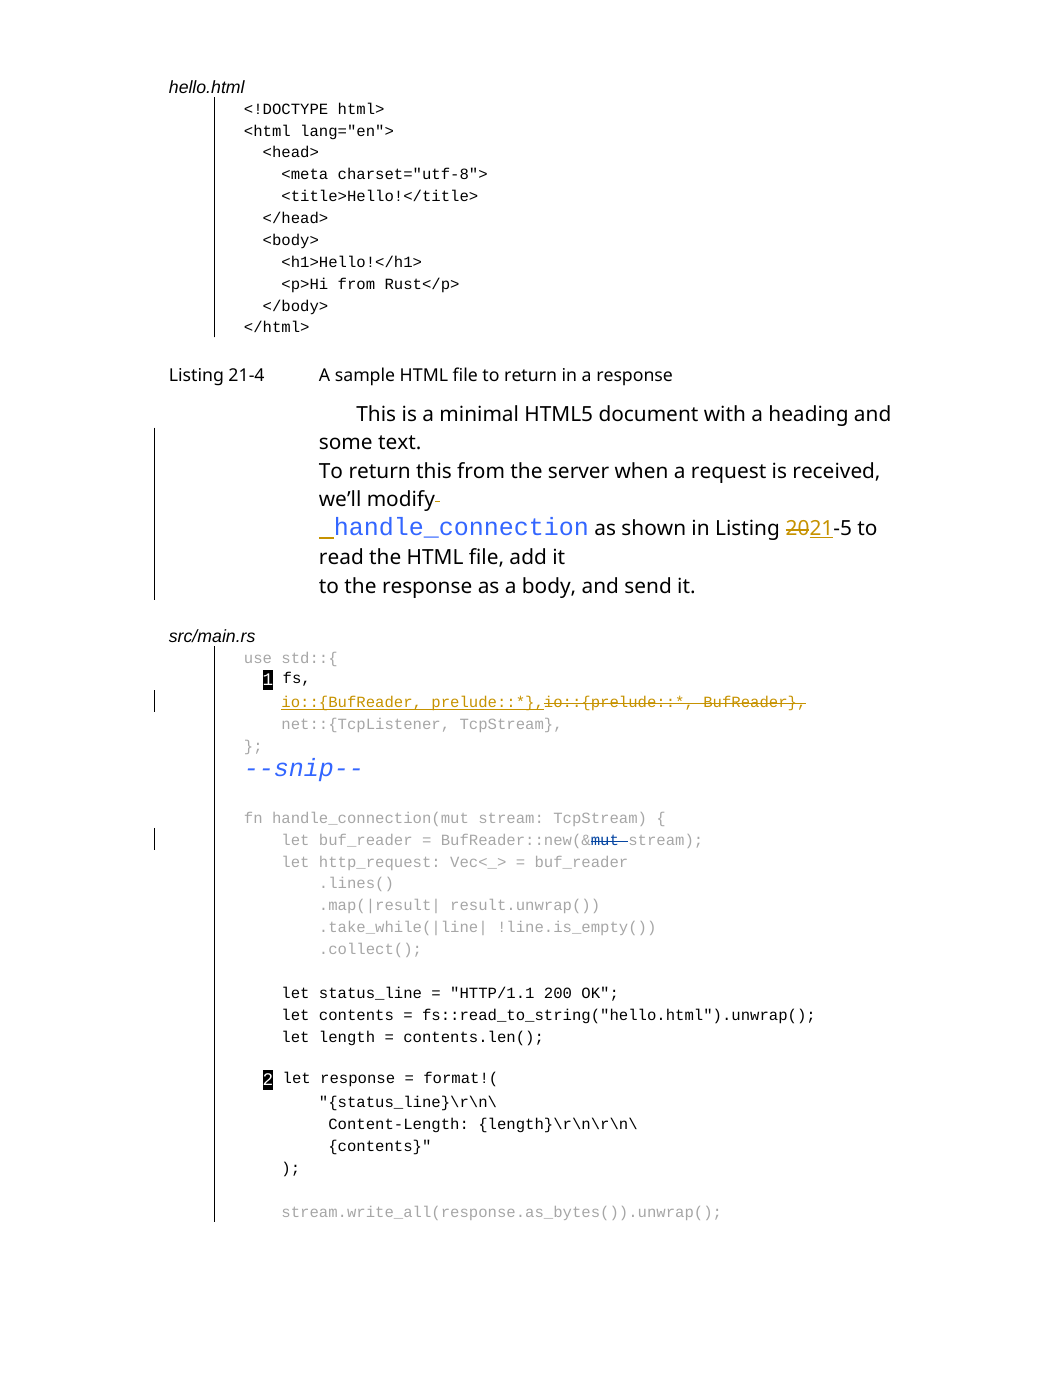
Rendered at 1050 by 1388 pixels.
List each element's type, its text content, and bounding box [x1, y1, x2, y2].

text </head> [215, 206, 900, 228]
text <title>Hello!</title> [215, 184, 900, 206]
text hello.html [169, 75, 900, 97]
text </html> [215, 316, 900, 337]
text net::{TcpListener, TcpStream}, [215, 712, 900, 734]
text let length = contents.len(); [215, 1025, 900, 1047]
text 2 let response = format!( [215, 1068, 900, 1090]
text Content-Length: {length}\r\n\r\n\ [215, 1112, 900, 1134]
text .map(|result| result.unwrap()) [215, 893, 900, 915]
text let buf_reader = BufReader::new(&stream); [215, 828, 900, 850]
text }; [215, 734, 900, 756]
text 1 fs, [215, 668, 900, 690]
text .take_while(|line| !line.is_empty()) [215, 915, 900, 937]
text <!DOCTYPE html> [215, 97, 900, 119]
text stream.write_all(response.as_bytes()).unwrap(); [215, 1200, 900, 1222]
text let contents = fs::read_to_string("hello.html").unwrap(); [215, 1003, 900, 1025]
text <meta charset="utf-8"> [215, 162, 900, 184]
text .lines() [215, 872, 900, 893]
text <p>Hi from Rust</p> [215, 272, 900, 294]
text <head> [215, 141, 900, 162]
list A sample HTML file to return in a response [169, 362, 900, 387]
text This is a minimal HTML5 document with a heading and some text. To return this from the server when a request is received, we’ll modifyhandle_connection as shown in Listing -5 to read the HTML file, add it to the response as a body, and send it. [319, 399, 900, 599]
text let http_request: Vec<_> = buf_reader [215, 850, 900, 872]
text use std::{ [215, 646, 900, 668]
text {contents}" [215, 1134, 900, 1156]
text --snip-- [215, 756, 900, 784]
text "{status_line}\r\n\ [215, 1090, 900, 1112]
text ); [215, 1156, 900, 1178]
text src/main.rs [169, 624, 900, 646]
text let status_line = "HTTP/1.1 200 OK"; [215, 981, 900, 1003]
text <h1>Hello!</h1> [215, 250, 900, 272]
text fn handle_connection(mut stream: TcpStream) { [215, 806, 900, 828]
text <html lang="en"> [215, 119, 900, 141]
text .collect(); [215, 937, 900, 959]
text </body> [215, 294, 900, 316]
text <body> [215, 228, 900, 250]
